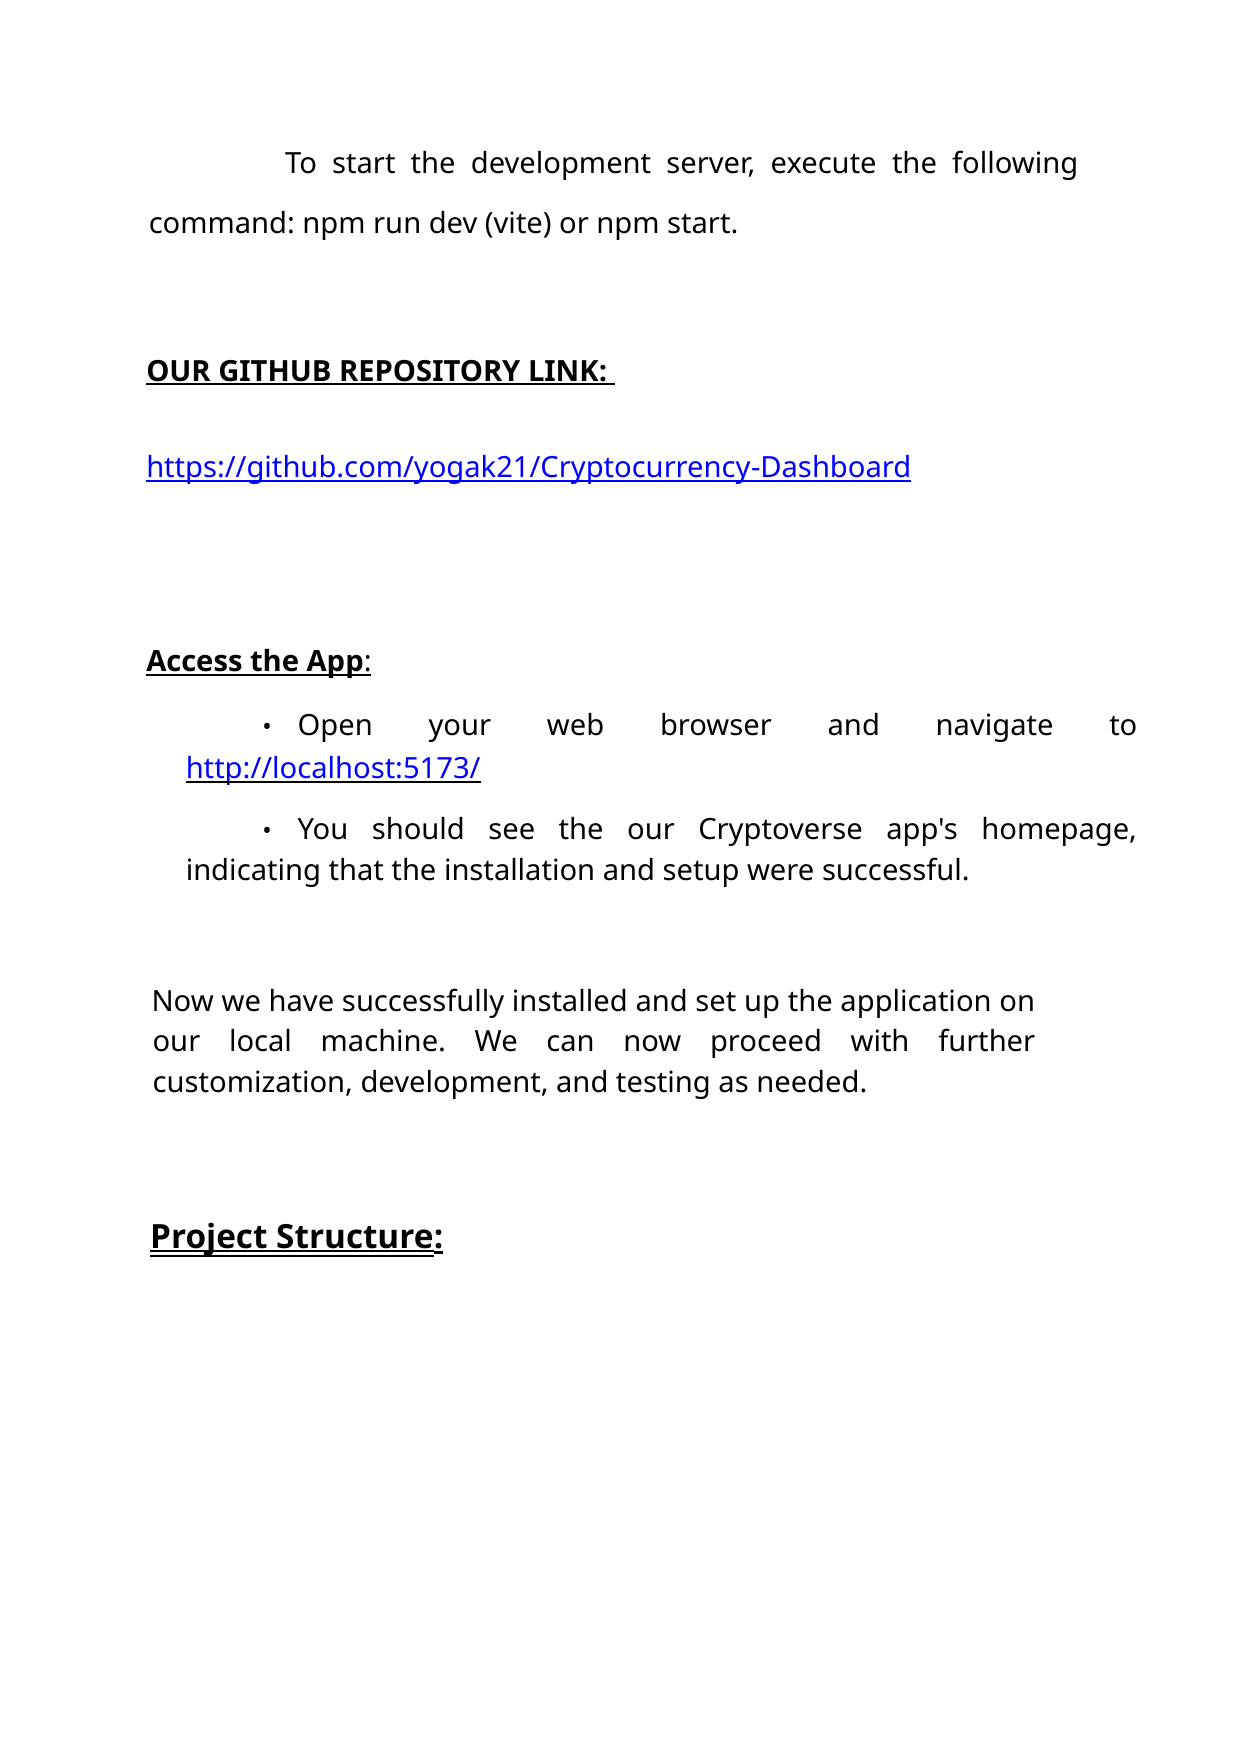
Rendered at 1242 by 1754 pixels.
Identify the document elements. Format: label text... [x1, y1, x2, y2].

list Open your web browser and navigate to http://localhost:5173/ [186, 704, 1138, 787]
text Access the App: [146, 641, 1227, 680]
text To start the development server, execute the following command: npm run dev (vite) or npm start. [147, 142, 1079, 242]
text Now we have successfully installed and set up the application on our local machine. We can now proceed with further customization, development, and testing as needed. [151, 980, 1036, 1101]
text OUR GITHUB REPOSITORY LINK: [146, 350, 1227, 389]
list You should see the our Cryptoverse app's homepage, indicating that the installation and setup were successful. [186, 808, 1138, 888]
text Project Structure: [150, 1213, 1227, 1258]
text https://github.com/yogak21/Cryptocurrency-Dashboard [146, 446, 1227, 486]
